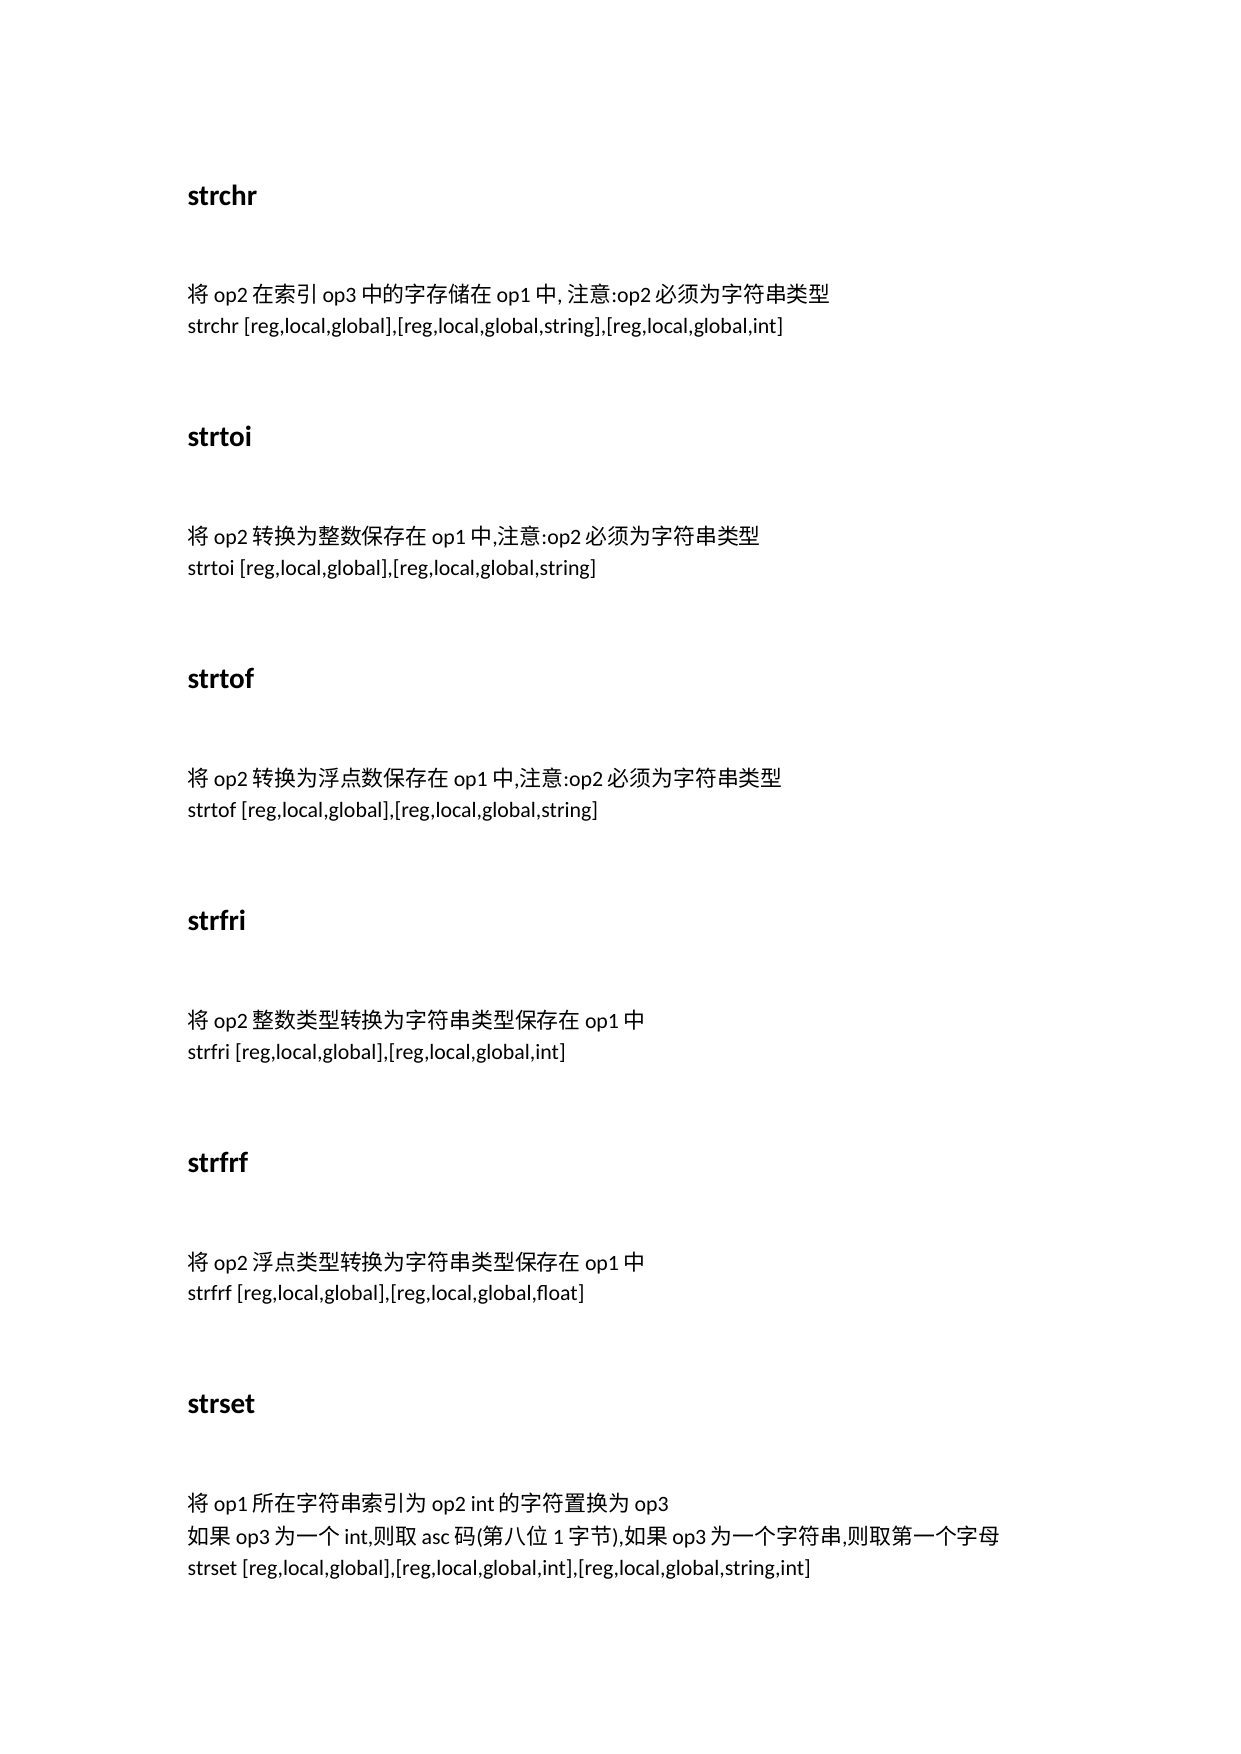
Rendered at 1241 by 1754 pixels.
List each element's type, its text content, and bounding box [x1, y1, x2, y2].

text strtof [reg,local,global],[reg,local,global,string] [187, 793, 1053, 826]
text strfrf [reg,local,global],[reg,local,global,float] [187, 1277, 1053, 1309]
subtitle strchr [187, 162, 1053, 227]
text 将op2在索引op3中的字存储在op1中, 注意:op2必须为字符串类型 [187, 277, 1053, 309]
text 如果op3为一个int,则取asc码(第八位1字节),如果op3为一个字符串,则取第一个字母 [187, 1518, 1053, 1551]
text strtoi [reg,local,global],[reg,local,global,string] [187, 551, 1053, 584]
subtitle strtof [187, 646, 1053, 711]
text strset [reg,local,global],[reg,local,global,int],[reg,local,global,string,int] [187, 1551, 1053, 1583]
text 将op2转换为整数保存在op1中,注意:op2必须为字符串类型 [187, 519, 1053, 551]
text 将op2浮点类型转换为字符串类型保存在op1中 [187, 1244, 1053, 1277]
subtitle strset [187, 1371, 1053, 1436]
text strchr [reg,local,global],[reg,local,global,string],[reg,local,global,int] [187, 309, 1053, 342]
text 将op2整数类型转换为字符串类型保存在op1中 [187, 1002, 1053, 1035]
text 将op2转换为浮点数保存在op1中,注意:op2必须为字符串类型 [187, 761, 1053, 793]
subtitle strfrf [187, 1129, 1053, 1194]
subtitle strtoi [187, 404, 1053, 469]
subtitle strfri [187, 887, 1053, 952]
text 将op1所在字符串索引为op2 int的字符置换为op3 [187, 1486, 1053, 1518]
text strfri [reg,local,global],[reg,local,global,int] [187, 1035, 1053, 1067]
